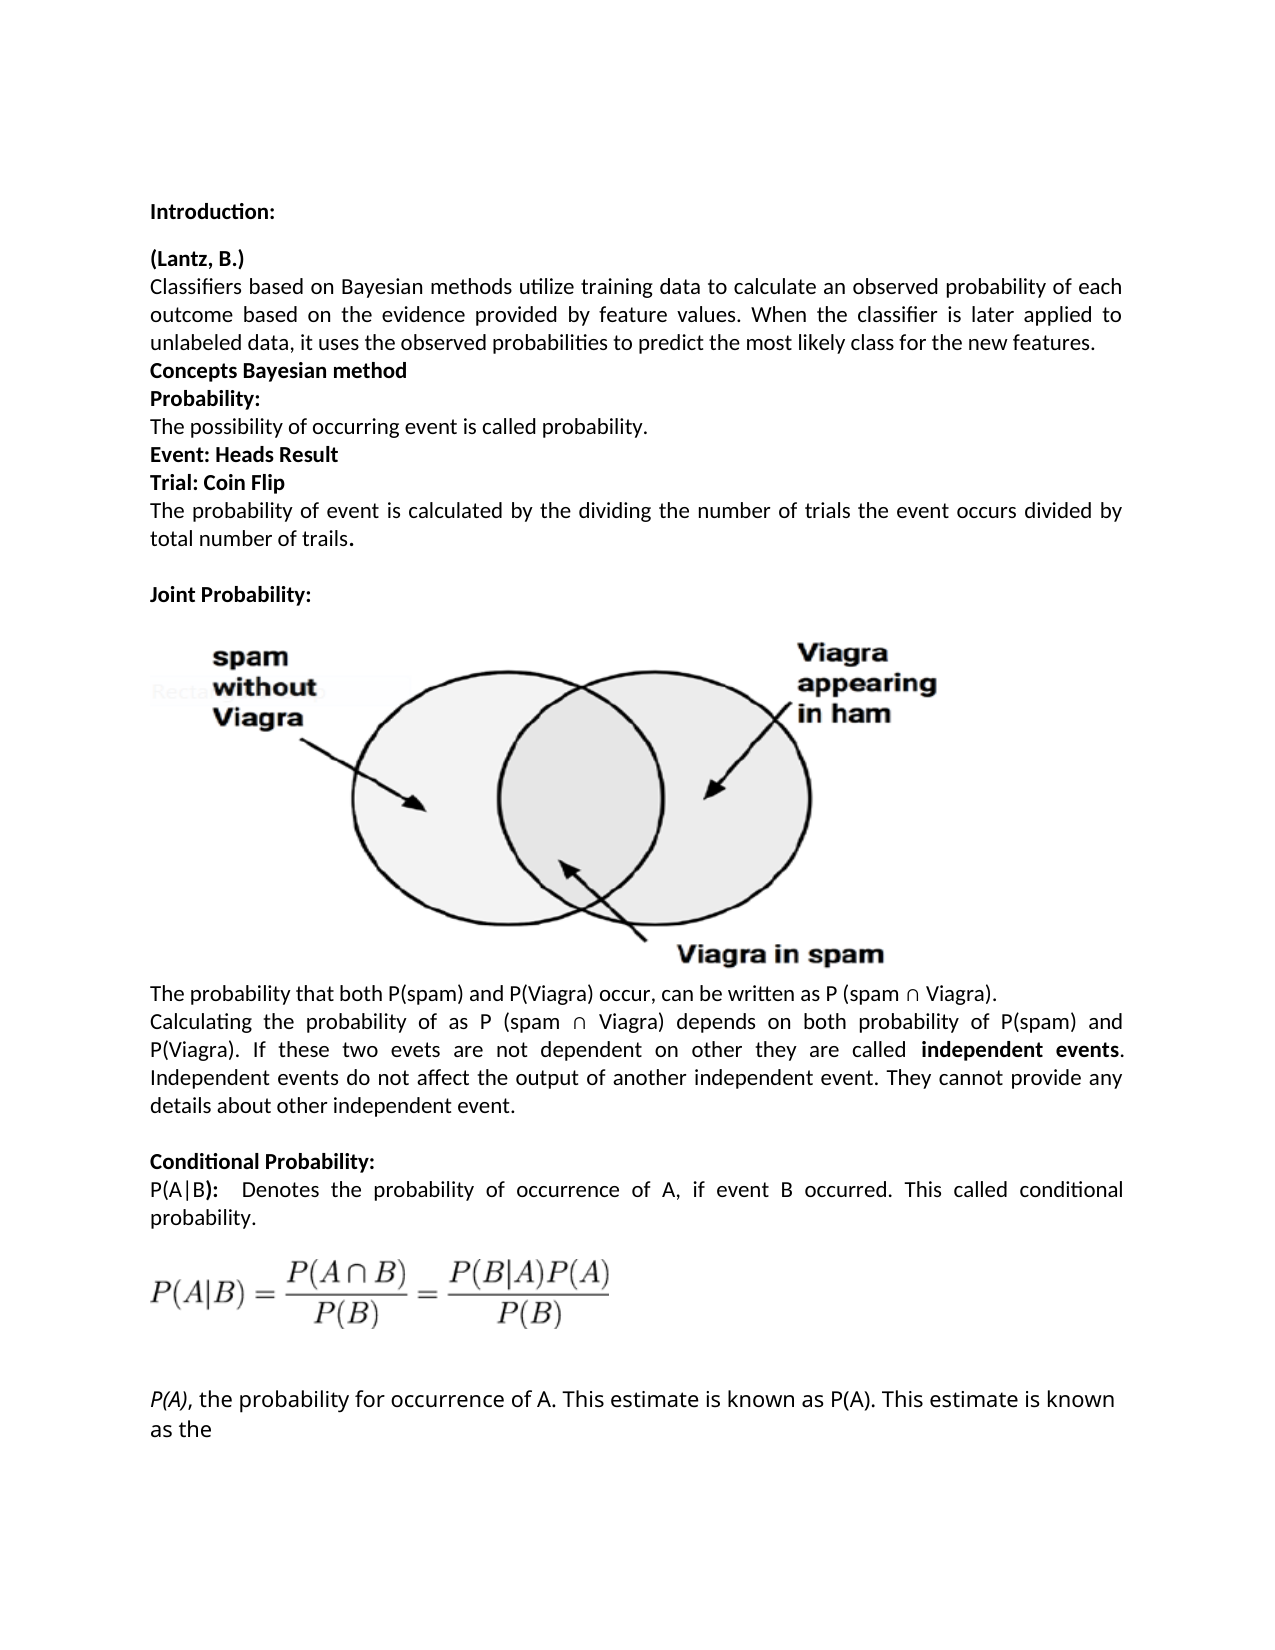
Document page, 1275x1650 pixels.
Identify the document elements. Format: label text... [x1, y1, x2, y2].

text (Lantz, B.) [150, 244, 1125, 272]
text P(A|B): Denotes the probability of occurrence of A, if event B occurred. This called conditional probability. [150, 1175, 1125, 1231]
text The probability of event is calculated by the dividing the number of trials the event occurs divided by total number of trails. [150, 496, 1125, 552]
text Concepts Bayesian method [150, 356, 1125, 384]
text Probability: [150, 384, 1125, 412]
text Classifiers based on Bayesian methods utilize training data to calculate an observed probability of each outcome based on the evidence provided by feature values. When the classifier is later applied to unlabeled data, it uses the observed probabilities to predict the most likely class for the new features. [150, 272, 1125, 356]
text Event: Heads Result [150, 440, 1125, 468]
text The possibility of occurring event is called probability. [150, 412, 1125, 440]
text Joint Probability: [150, 580, 1125, 608]
text Conditional Probability: [150, 1147, 1125, 1175]
text Introduction: [150, 197, 1125, 225]
text Trial: Coin Flip [150, 468, 1125, 496]
text The probability that both P(spam) and P(Viagra) occur, can be written as P (spam ∩ Viagra). [150, 979, 1125, 1007]
text Calculating the probability of as P (spam ∩ Viagra) depends on both probability of P(spam) and P(Viagra). If these two evets are not dependent on other they are called independent events. Independent events do not affect the output of another independent event. They cannot provide any details about other independent event. [150, 1007, 1125, 1119]
text P(A), the probability for occurrence of A. This estimate is known as P(A). This estimate is known as the [150, 1384, 1125, 1444]
picture [150, 608, 957, 980]
